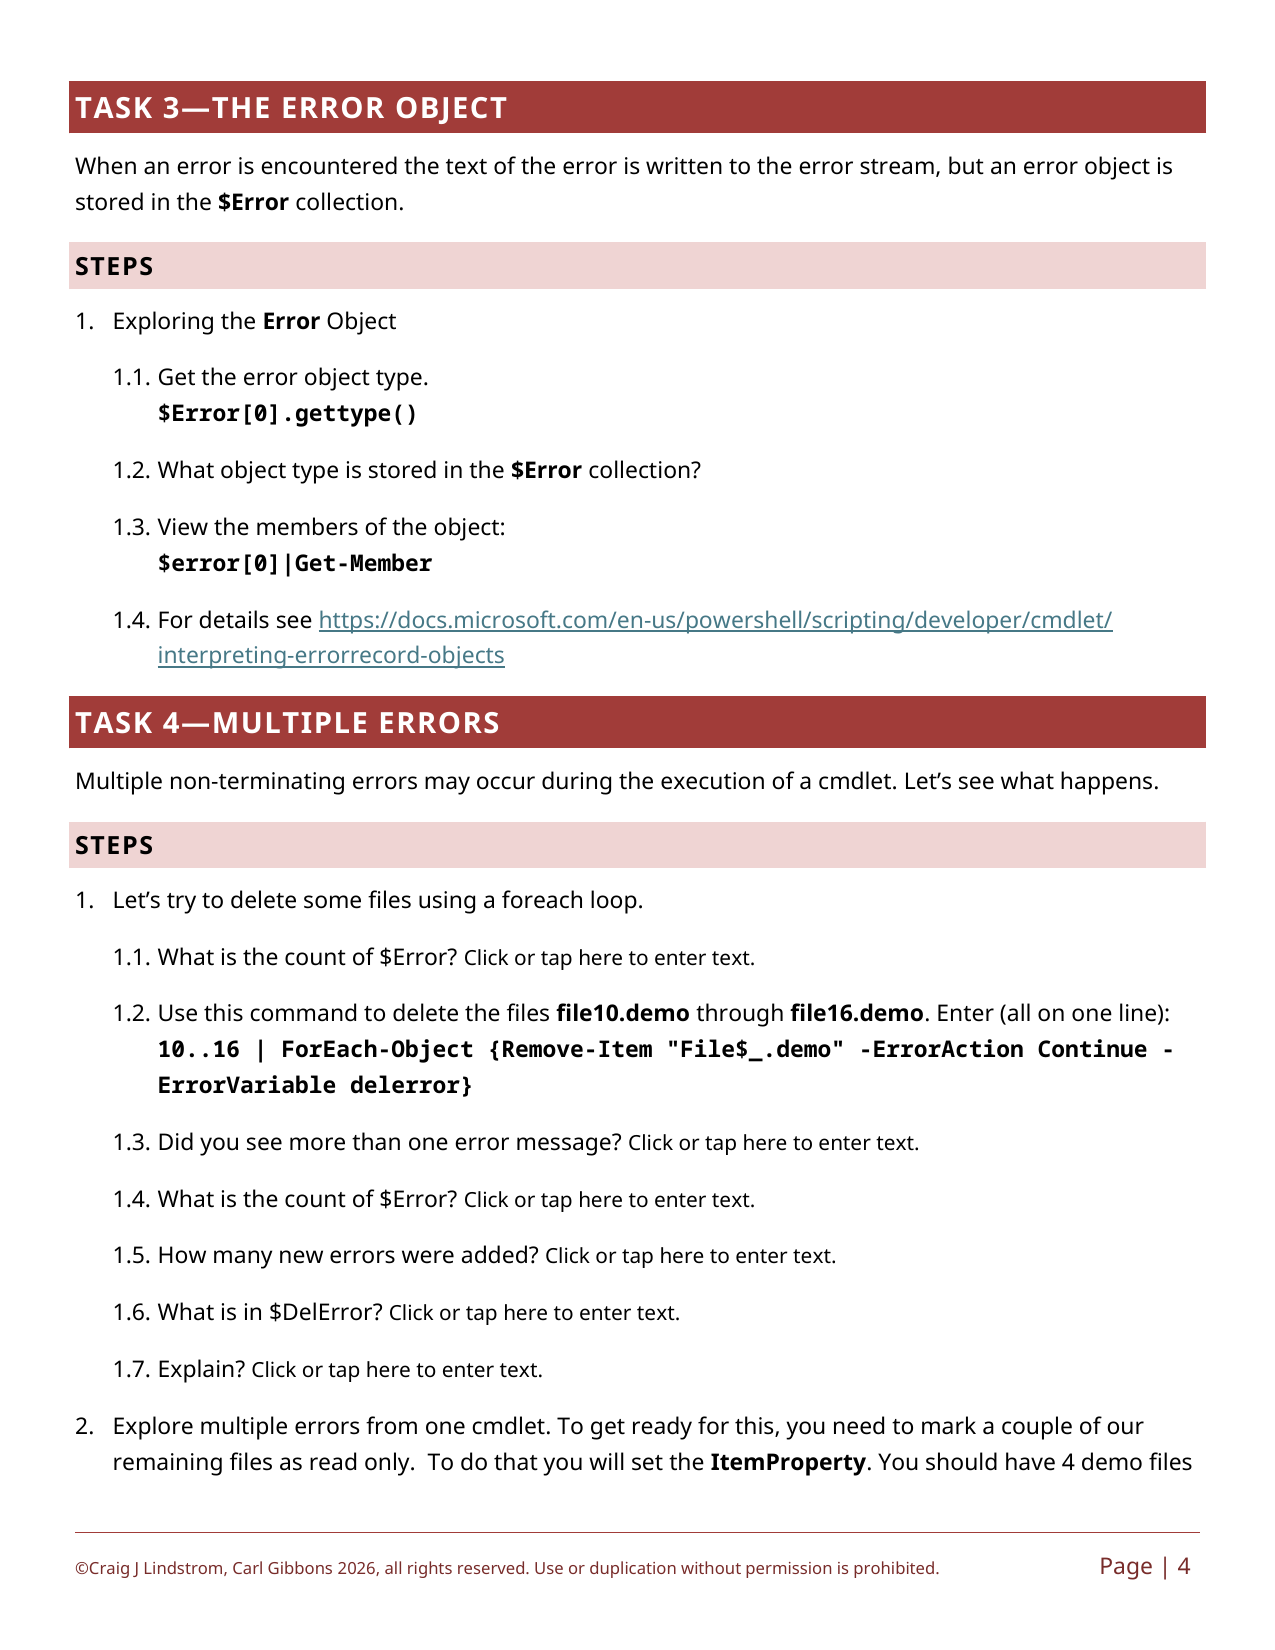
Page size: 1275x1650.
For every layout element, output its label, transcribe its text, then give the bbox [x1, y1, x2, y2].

subtitle Steps [75, 828, 1200, 862]
list What is the count of $Error? [112, 1183, 1200, 1214]
text When an error is encountered the text of the error is written to the error stream, but an error object is stored in the $Error collection. [75, 150, 1200, 217]
list Get the error object type. $Error[0].gettype() [112, 361, 1200, 428]
list What object type is stored in the $Error collection? [112, 454, 1200, 485]
list How many new errors were added? [112, 1239, 1200, 1271]
list Let’s try to delete some files using a foreach loop. [75, 884, 1200, 915]
list What is the count of $Error? [112, 940, 1200, 972]
subtitle Steps [75, 249, 1200, 283]
subtitle Task 3—The Error Object [75, 88, 1200, 127]
list View the members of the object: $error[0]|Get-Member [112, 511, 1200, 578]
list Explain? [112, 1353, 1200, 1384]
list What is in $DelError? [112, 1296, 1200, 1327]
list Did you see more than one error message? [112, 1126, 1200, 1157]
subtitle Task 4—Multiple Errors [75, 703, 1200, 742]
list For details see https://docs.microsoft.com/en-us/powershell/scripting/developer/cmdlet/interpreting-errorrecord-objects [112, 603, 1200, 671]
text Multiple non-terminating errors may occur during the execution of a cmdlet. Let’s see what happens. [75, 765, 1200, 796]
list Exploring the Error Object [75, 304, 1200, 336]
list Use this command to delete the files file10.demo through file16.demo. Enter (all on one line): 10..16 | ForEach-Object {Remove-Item "File$_.demo" -ErrorAction Continue -ErrorVariable delerror} [112, 997, 1200, 1100]
